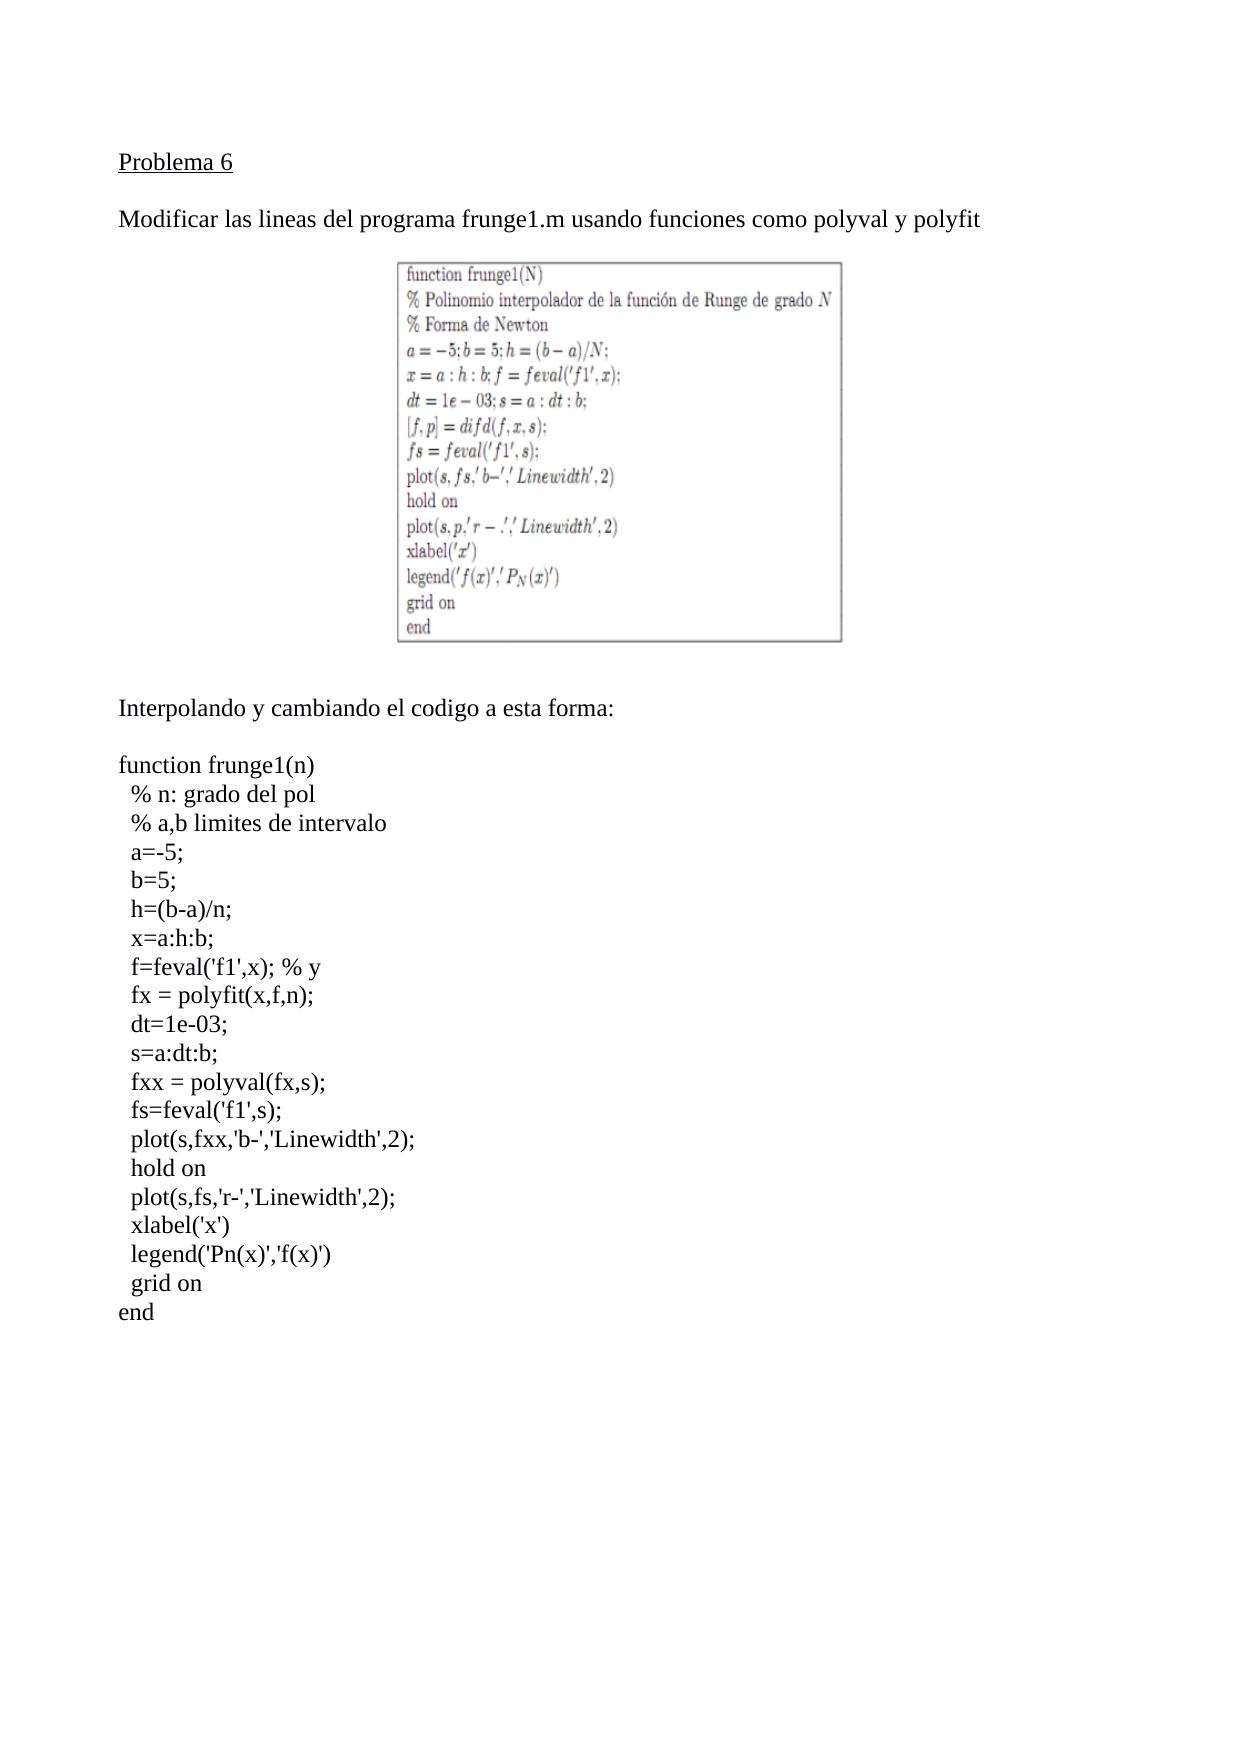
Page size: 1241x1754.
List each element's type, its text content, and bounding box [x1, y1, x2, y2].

text % a,b limites de intervalo [118, 808, 1122, 837]
text legend('Pn(x)','f(x)') [118, 1239, 1122, 1268]
text xlabel('x') [118, 1211, 1122, 1239]
text x=a:h:b; [118, 923, 1122, 952]
text fx = polyfit(x,f,n); [118, 981, 1122, 1009]
text h=(b-a)/n; [118, 894, 1122, 923]
text Problema 6 [118, 147, 1122, 176]
text s=a:dt:b; [118, 1038, 1122, 1067]
text plot(s,fxx,'b-','Linewidth',2); [118, 1124, 1122, 1153]
text % n: grado del pol [118, 779, 1122, 808]
text Interpolando y cambiando el codigo a esta forma: [118, 693, 1122, 722]
text function frunge1(n) [118, 751, 1122, 779]
picture [397, 261, 843, 647]
text Modificar las lineas del programa frunge1.m usando funciones como polyval y polyfit [118, 204, 1122, 233]
text fs=feval('f1',s); [118, 1096, 1122, 1124]
text grid on [118, 1268, 1122, 1297]
text a=-5; [118, 837, 1122, 866]
text dt=1e-03; [118, 1009, 1122, 1038]
text f=feval('f1',x); % y [118, 952, 1122, 981]
text end [118, 1297, 1122, 1326]
text hold on [118, 1153, 1122, 1182]
text b=5; [118, 866, 1122, 894]
text plot(s,fs,'r-','Linewidth',2); [118, 1182, 1122, 1211]
text fxx = polyval(fx,s); [118, 1067, 1122, 1096]
